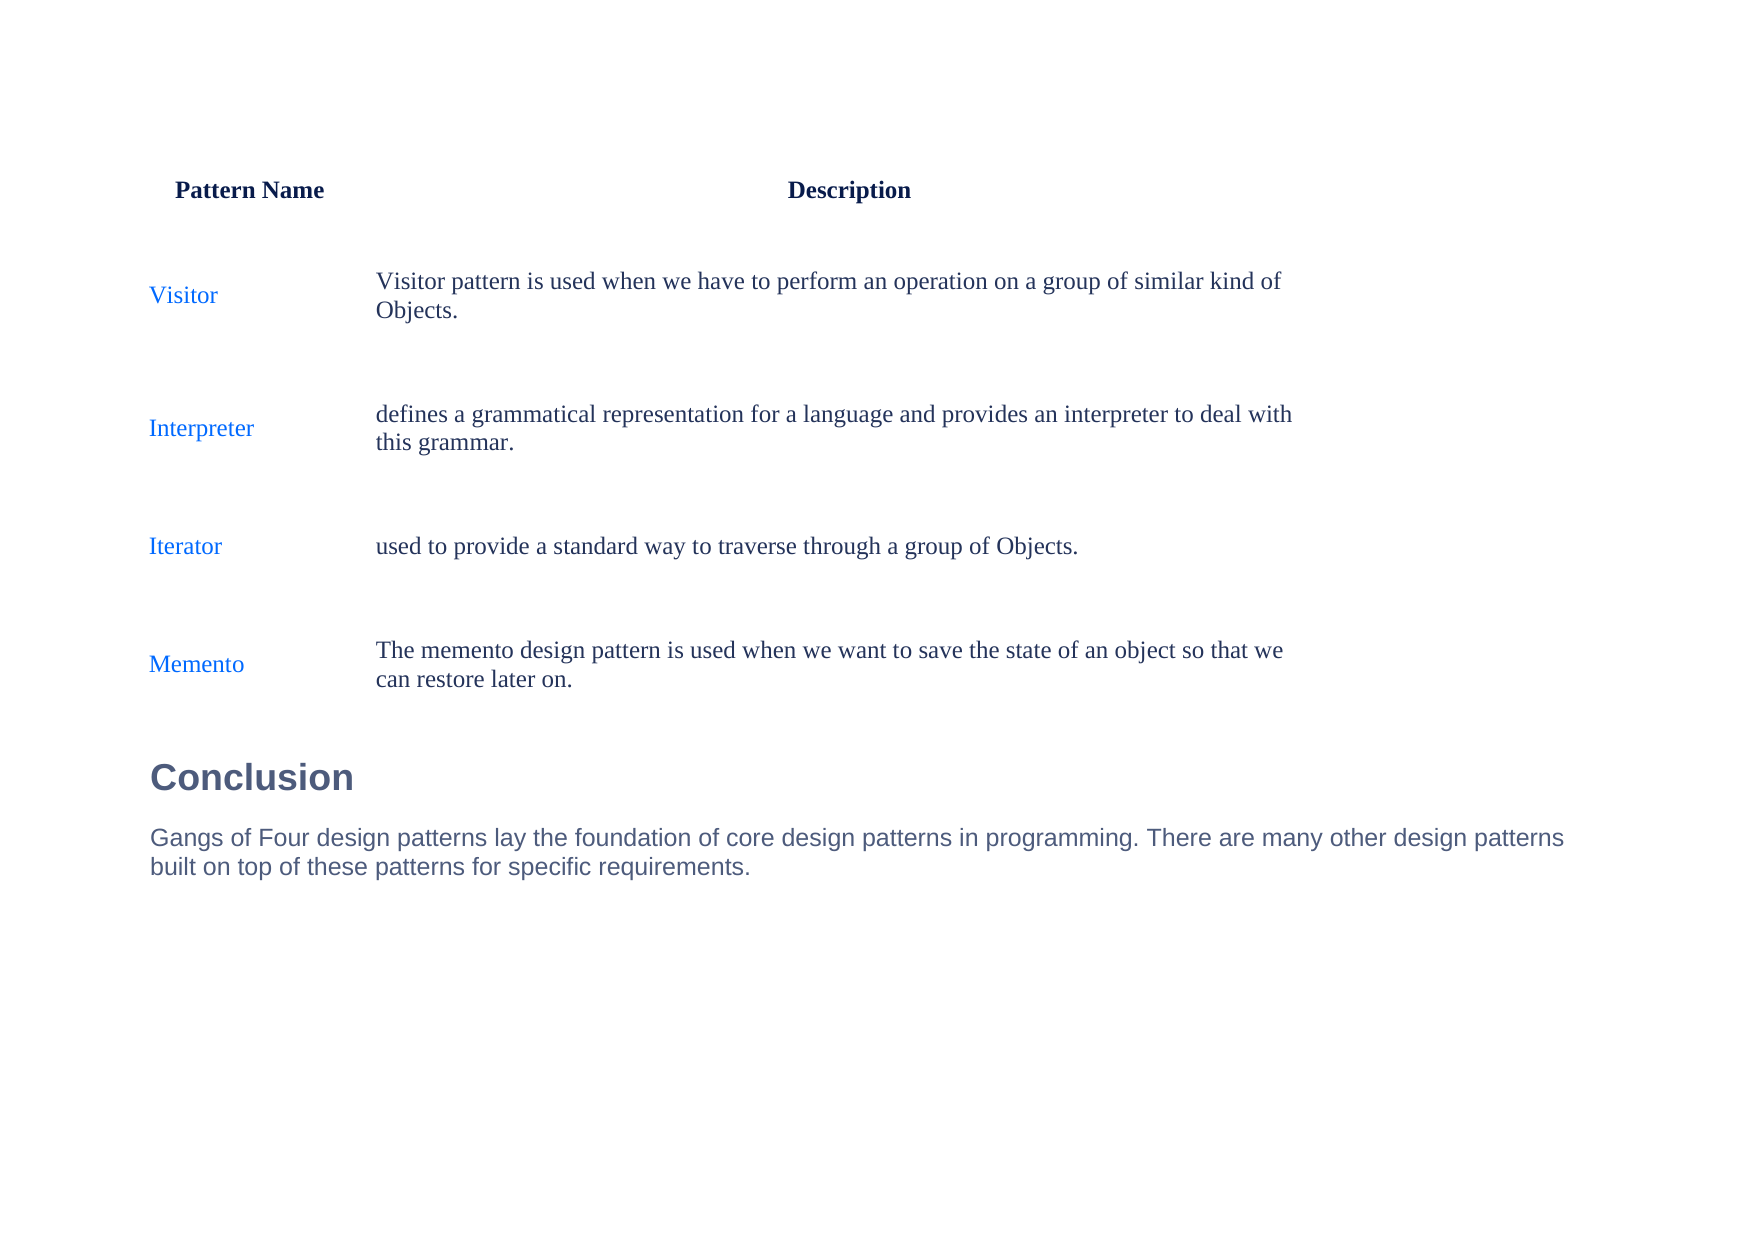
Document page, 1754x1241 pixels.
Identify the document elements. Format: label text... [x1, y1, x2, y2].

table_header Pattern Name [149, 150, 363, 229]
table_cell Visitor [149, 229, 363, 361]
table_cell The memento design pattern is used when we want to save the state of an object so that we can restore later on. [363, 598, 1323, 730]
table_cell defines a grammatical representation for a language and provides an interpreter to deal with this grammar. [363, 361, 1323, 494]
text Gangs of Four design patterns lay the foundation of core design patterns in programming. There are many other design patterns built on top of these patterns for specific requirements. [150, 823, 1604, 881]
text Conclusion [150, 755, 1604, 798]
table_cell Iterator [149, 494, 363, 597]
table_cell used to provide a standard way to traverse through a group of Objects. [363, 494, 1323, 597]
table_cell Memento [149, 598, 363, 730]
table_cell Interpreter [149, 361, 363, 494]
table_header Description [363, 150, 1323, 229]
table_cell Visitor pattern is used when we have to perform an operation on a group of similar kind of Objects. [363, 229, 1323, 361]
